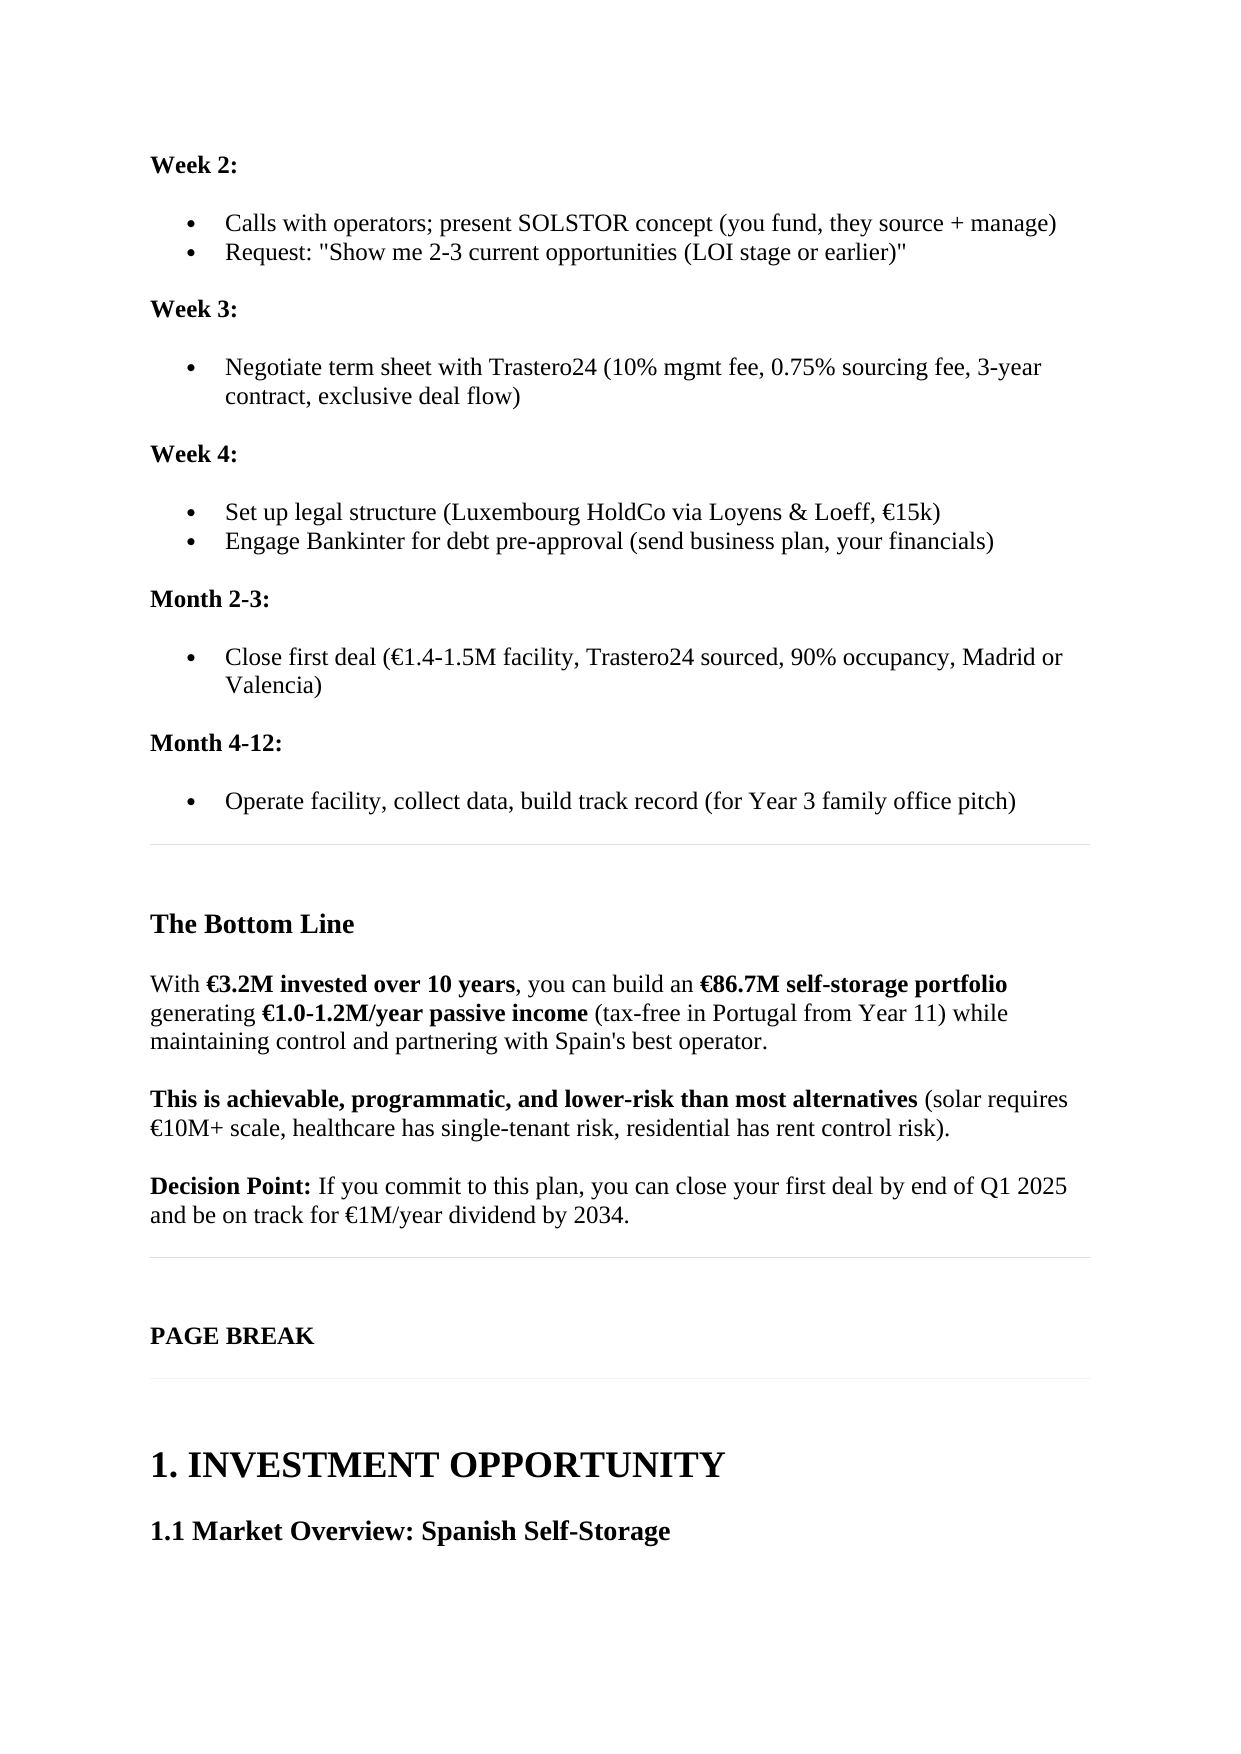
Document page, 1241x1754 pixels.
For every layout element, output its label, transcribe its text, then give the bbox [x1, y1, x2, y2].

text With €3.2M invested over 10 years, you can build an €86.7M self-storage portfolio generating €1.0-1.2M/year passive income (tax-free in Portugal from Year 11) while maintaining control and partnering with Spain's best operator. [150, 969, 1090, 1055]
list Engage Bankinter for debt pre-approval (send business plan, your financials) [187, 526, 1090, 554]
text Week 4: [150, 439, 1090, 468]
text The Bottom Line [150, 907, 1090, 940]
text Month 4-12: [150, 728, 1090, 757]
list Request: "Show me 2-3 current opportunities (LOI stage or earlier)" [187, 237, 1090, 265]
list Calls with operators; present SOLSTOR concept (you fund, they source + manage) [187, 208, 1090, 237]
text Week 2: [150, 150, 1090, 179]
list Set up legal structure (Luxembourg HoldCo via Loyens & Loeff, €15k) [187, 497, 1090, 526]
text Decision Point: If you commit to this plan, you can close your first deal by end of Q1 2025 and be on track for €1M/year dividend by 2034. [150, 1171, 1090, 1228]
list Close first deal (€1.4-1.5M facility, Trastero24 sourced, 90% occupancy, Madrid or Valencia) [187, 642, 1090, 699]
text PAGE BREAK [150, 1321, 1090, 1350]
text 1. INVESTMENT OPPORTUNITY [150, 1442, 1090, 1485]
text This is achievable, programmatic, and lower-risk than most alternatives (solar requires €10M+ scale, healthcare has single-tenant risk, residential has rent control risk). [150, 1084, 1090, 1142]
text 1.1 Market Overview: Spanish Self-Storage [150, 1514, 1090, 1547]
text Month 2-3: [150, 584, 1090, 612]
list Negotiate term sheet with Trastero24 (10% mgmt fee, 0.75% sourcing fee, 3-year contract, exclusive deal flow) [187, 352, 1090, 410]
text Week 3: [150, 294, 1090, 323]
list Operate facility, collect data, build track record (for Year 3 family office pitch) [187, 786, 1090, 815]
